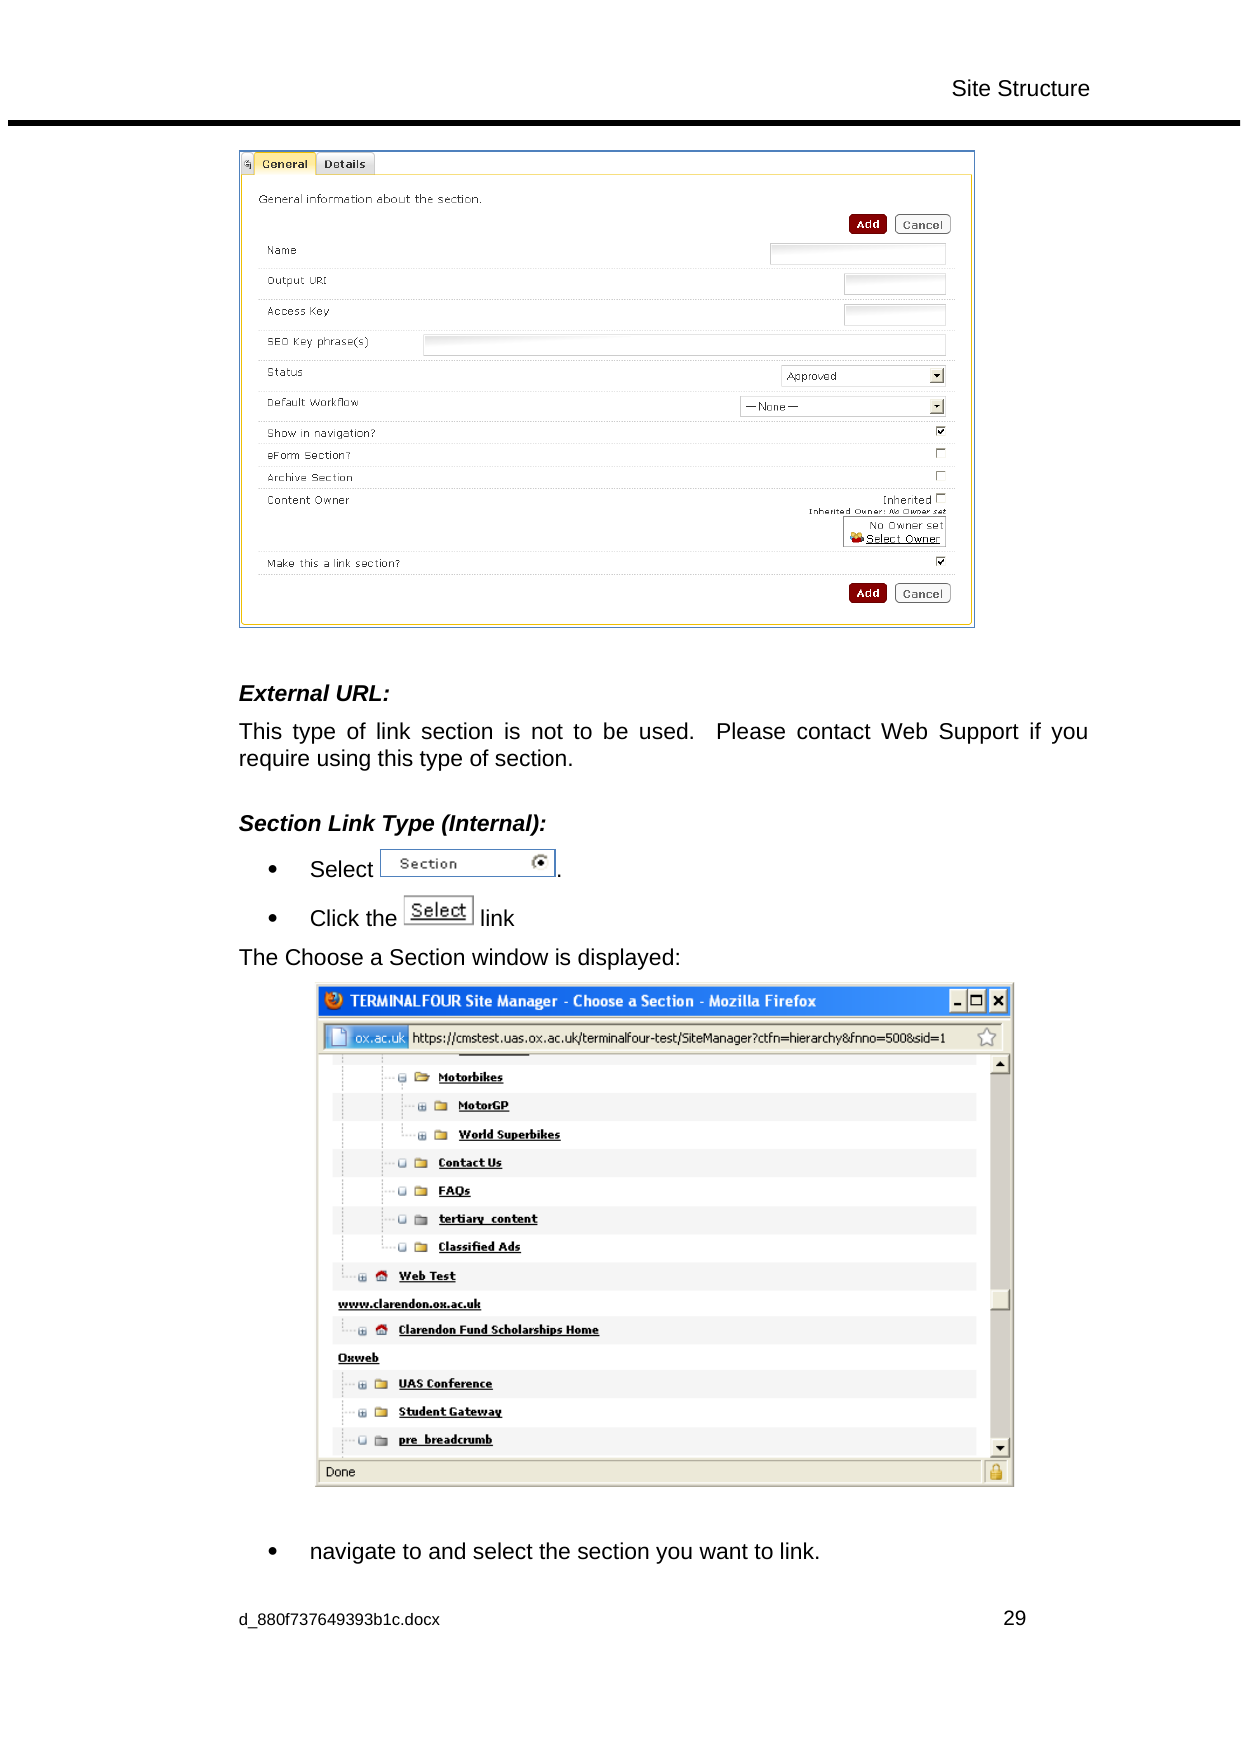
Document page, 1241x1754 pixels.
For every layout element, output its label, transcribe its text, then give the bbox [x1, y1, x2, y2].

text Section Link Type (Internal): [239, 810, 1090, 836]
picture [381, 850, 554, 876]
list Select . [269, 849, 1090, 882]
text External URL: [239, 679, 1090, 706]
list Click the link [269, 895, 1090, 931]
picture [240, 152, 974, 627]
list navigate to and select the section you want to link. [269, 1538, 1090, 1564]
text This type of link section is not to be used. Please contact Web Support if you require using this type of section. [239, 718, 1090, 771]
text The Choose a Section window is displayed: [239, 943, 1090, 970]
picture [314, 982, 1015, 1487]
picture [403, 895, 474, 927]
